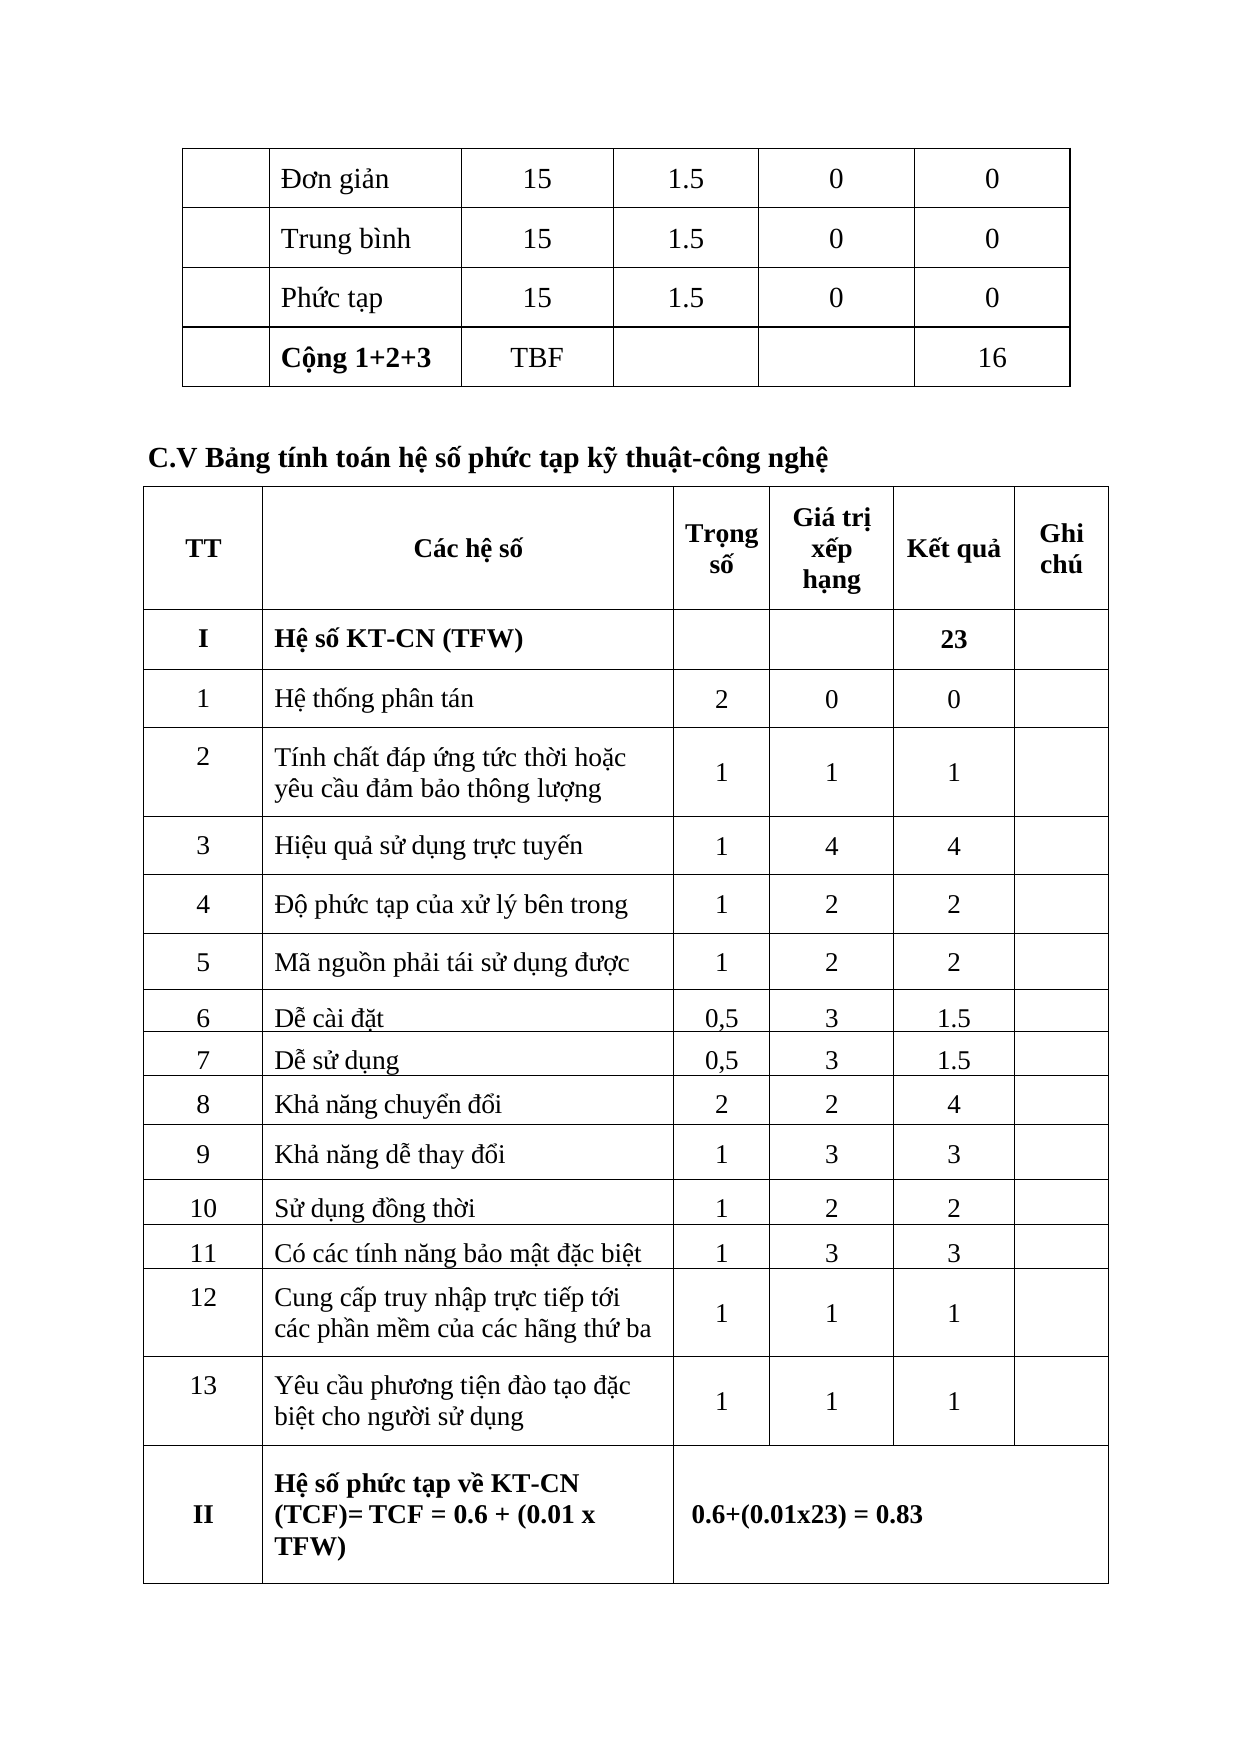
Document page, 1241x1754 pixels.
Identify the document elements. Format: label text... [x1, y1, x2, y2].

table_cell 16 [915, 328, 1069, 386]
table_cell 1 [674, 1225, 769, 1268]
table_cell 3 [770, 1125, 893, 1179]
table_cell 15 [462, 149, 613, 207]
table_cell 11 [144, 1225, 262, 1268]
table_cell 1 [674, 728, 769, 816]
table_cell 2 [770, 875, 893, 933]
table_cell 2 [894, 1180, 1014, 1224]
table_cell 4 [894, 1076, 1014, 1124]
table_cell Hiệu quả sử dụng trực tuyến [263, 817, 673, 874]
table_cell [1015, 670, 1108, 727]
table_cell 0 [759, 208, 914, 267]
table_cell 1.5 [894, 1032, 1014, 1075]
table_cell 7 [144, 1032, 262, 1075]
table_cell [1015, 1032, 1108, 1075]
table_cell [1015, 1076, 1108, 1124]
table_cell Mã nguồn phải tái sử dụng được [263, 934, 673, 989]
table_cell 1.5 [894, 990, 1014, 1031]
table_cell 4 [770, 817, 893, 874]
table_cell [770, 610, 893, 669]
table_cell 0 [759, 149, 914, 207]
table_cell 4 [894, 817, 1014, 874]
table_cell 1.5 [614, 268, 758, 326]
table_cell 1 [674, 1180, 769, 1224]
table_cell 2 [770, 934, 893, 989]
table_cell [183, 268, 269, 326]
table_cell Hệ số phức tạp về KT-CN (TCF)= TCF = 0.6 + (0.01 x TFW) [263, 1446, 673, 1583]
table_cell [1015, 817, 1108, 874]
table_cell 3 [894, 1125, 1014, 1179]
table_cell [183, 149, 269, 207]
table_cell 2 [144, 728, 262, 816]
table_cell I [144, 610, 262, 669]
table_cell 0,5 [674, 990, 769, 1031]
table_cell [1015, 1357, 1108, 1444]
table_cell [759, 328, 914, 386]
table_cell [1015, 990, 1108, 1031]
table_header Trọng số [674, 487, 769, 608]
table_cell 1 [674, 817, 769, 874]
table_cell [1015, 1125, 1108, 1179]
table_cell 1.5 [614, 149, 758, 207]
table_cell Phức tạp [270, 268, 461, 326]
table_cell [1015, 875, 1108, 933]
table_cell Đơn giản [270, 149, 461, 207]
table_cell 13 [144, 1357, 262, 1444]
table_cell 1 [770, 1357, 893, 1444]
table_cell 1.5 [614, 208, 758, 267]
table_cell 1 [674, 875, 769, 933]
table_cell 2 [674, 1076, 769, 1124]
subtitle C.V Bảng tính toán hệ số phức tạp kỹ thuật-công nghệ [148, 440, 1098, 474]
table_cell 3 [770, 990, 893, 1031]
table_cell 3 [894, 1225, 1014, 1268]
table_cell Trung bình [270, 208, 461, 267]
table_cell 0 [915, 208, 1069, 267]
table_cell Khả năng dễ thay đổi [263, 1125, 673, 1179]
table_cell 1 [770, 1269, 893, 1356]
table_cell 2 [770, 1076, 893, 1124]
table_cell 3 [144, 817, 262, 874]
table_cell 9 [144, 1125, 262, 1179]
table_cell Dễ sử dụng [263, 1032, 673, 1075]
table_cell 23 [894, 610, 1014, 669]
table_cell 1 [674, 1125, 769, 1179]
table_cell 15 [462, 268, 613, 326]
table_cell 1 [894, 728, 1014, 816]
table_header TT [144, 487, 262, 608]
table_cell [183, 208, 269, 267]
table_cell 1 [674, 934, 769, 989]
table_cell 6 [144, 990, 262, 1031]
table_cell 1 [674, 1269, 769, 1356]
table_cell 1 [674, 1357, 769, 1444]
table_cell 0 [915, 268, 1069, 326]
table_cell 2 [674, 670, 769, 727]
table_cell 1 [770, 728, 893, 816]
table_cell 3 [770, 1225, 893, 1268]
table_cell 0 [894, 670, 1014, 727]
table_cell 2 [770, 1180, 893, 1224]
table_cell Có các tính năng bảo mật đặc biệt [263, 1225, 673, 1268]
table_cell 1 [894, 1269, 1014, 1356]
table_cell 4 [144, 875, 262, 933]
table_header Ghi chú [1015, 487, 1108, 608]
table_cell Hệ số KT-CN (TFW) [263, 610, 673, 669]
table_cell Khả năng chuyển đổi [263, 1076, 673, 1124]
table_cell [614, 328, 758, 386]
table_cell 2 [894, 875, 1014, 933]
table_cell 0 [759, 268, 914, 326]
table_cell Hệ thống phân tán [263, 670, 673, 727]
table_cell 3 [770, 1032, 893, 1075]
table_cell Tính chất đáp ứng tức thời hoặc yêu cầu đảm bảo thông lượng [263, 728, 673, 816]
table_cell 10 [144, 1180, 262, 1224]
table_cell 5 [144, 934, 262, 989]
table_cell 0 [770, 670, 893, 727]
table_cell 1 [894, 1357, 1014, 1444]
table_cell TBF [462, 328, 613, 386]
table_header Kết quả [894, 487, 1014, 608]
table_cell 0,5 [674, 1032, 769, 1075]
table_cell 1 [144, 670, 262, 727]
table_cell 0.6+(0.01x23) = 0.83 [674, 1446, 1108, 1583]
table_cell 0 [915, 149, 1069, 207]
table_cell [1015, 1180, 1108, 1224]
table_cell Độ phức tạp của xử lý bên trong [263, 875, 673, 933]
table_cell 8 [144, 1076, 262, 1124]
table_cell Cộng 1+2+3 [270, 328, 461, 386]
table_cell Sử dụng đồng thời [263, 1180, 673, 1224]
table_cell [674, 610, 769, 669]
table_cell Yêu cầu phương tiện đào tạo đặc biệt cho người sử dụng [263, 1357, 673, 1444]
table_cell 2 [894, 934, 1014, 989]
table_cell [1015, 728, 1108, 816]
table_cell 12 [144, 1269, 262, 1356]
table_cell [183, 328, 269, 386]
table_cell Cung cấp truy nhập trực tiếp tới các phần mềm của các hãng thứ ba [263, 1269, 673, 1356]
table_cell [1015, 1269, 1108, 1356]
table_header Các hệ số [263, 487, 673, 608]
table_cell [1015, 934, 1108, 989]
table_cell Dễ cài đặt [263, 990, 673, 1031]
table_cell 15 [462, 208, 613, 267]
table_header Giá trị xếp hạng [770, 487, 893, 608]
table_cell [1015, 1225, 1108, 1268]
table_cell II [144, 1446, 262, 1583]
table_cell [1015, 610, 1108, 669]
